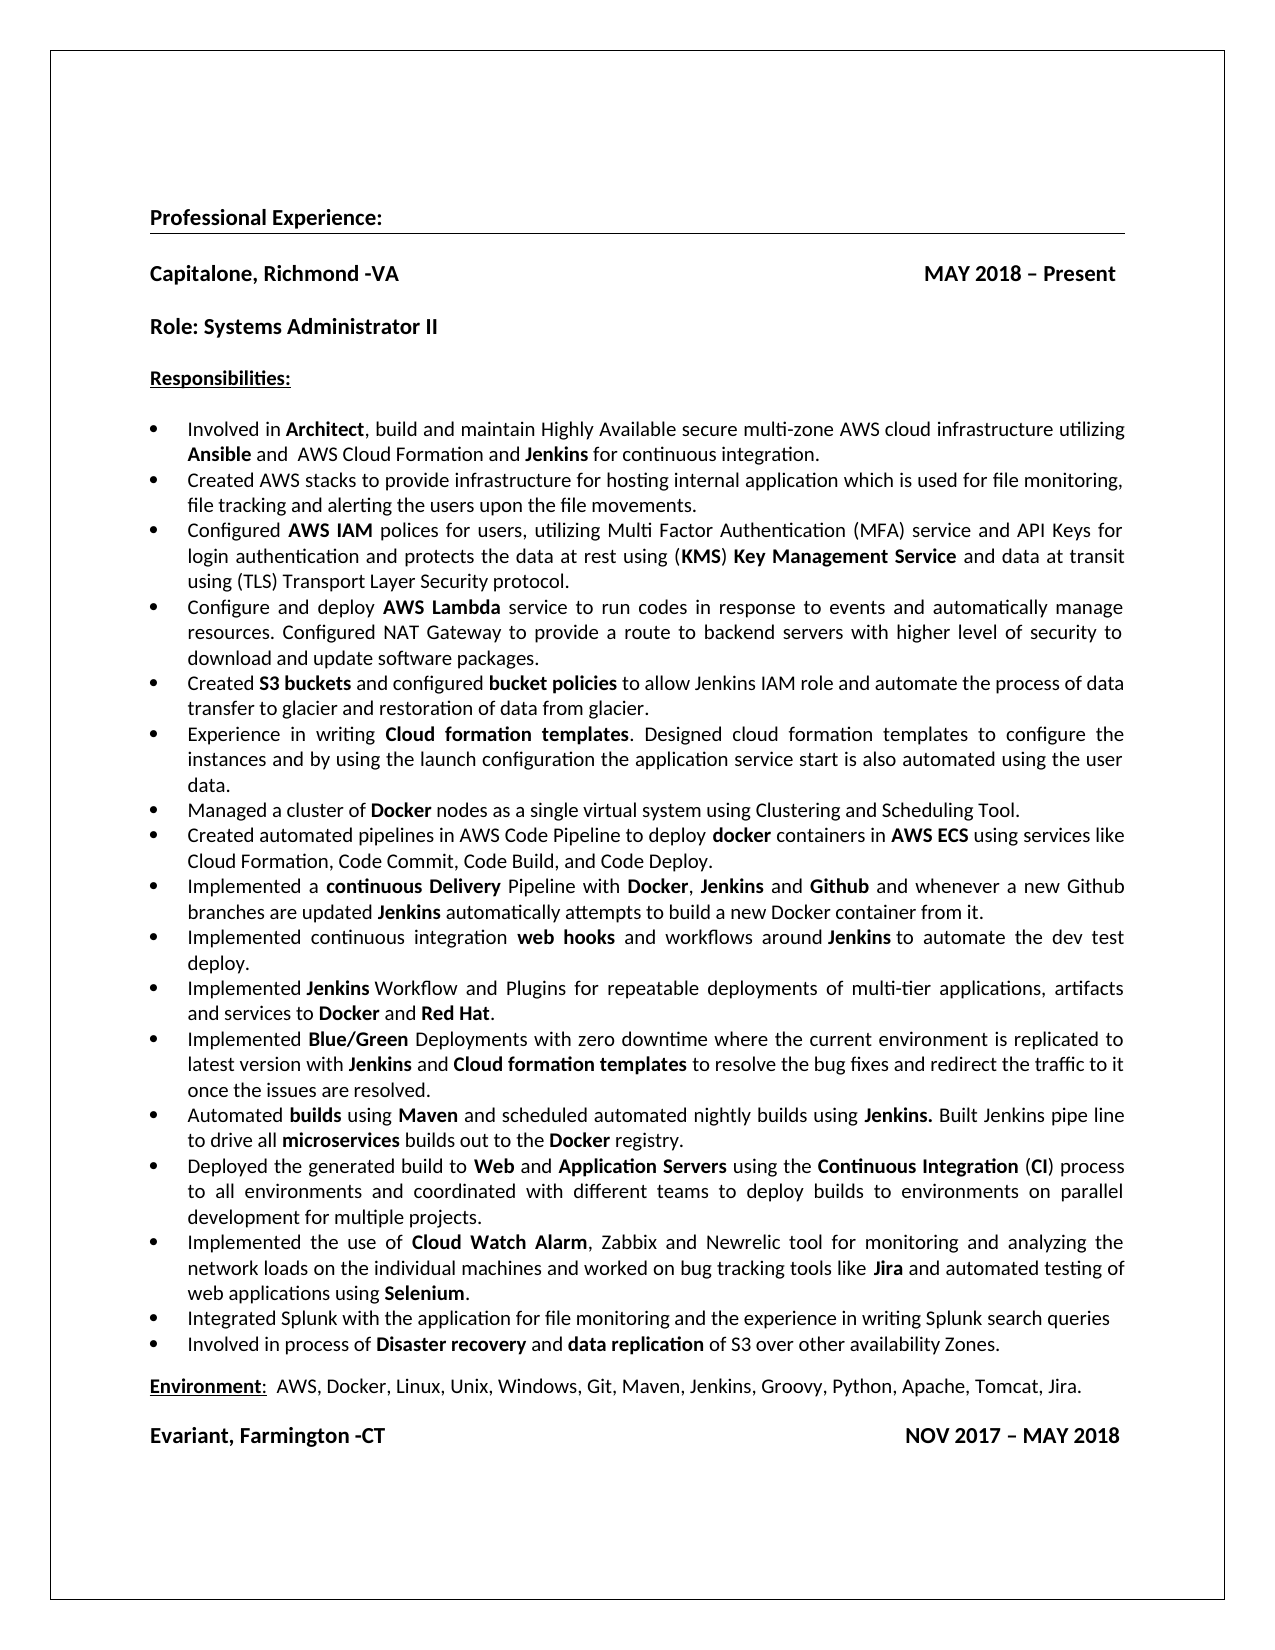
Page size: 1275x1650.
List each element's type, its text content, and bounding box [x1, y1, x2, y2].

list Created S3 buckets and configured bucket policies to allow Jenkins IAM role and automate the process of data transfer to glacier and restoration of data from glacier. [150, 670, 1125, 721]
list Responsibilities: [150, 365, 1125, 391]
list Implemented Blue/Green Deployments with zero downtime where the current environment is replicated to latest version with Jenkins and Cloud formation templates to resolve the bug fixes and redirect the traffic to it once the issues are resolved. [150, 1026, 1125, 1102]
list Configured AWS IAM polices for users, utilizing Multi Factor Authentication (MFA) service and API Keys for login authentication and protects the data at rest using (KMS) Key Management Service and data at transit using (TLS) Transport Layer Security protocol. [150, 518, 1125, 594]
text Environment: AWS, Docker, Linux, Unix, Windows, Git, Maven, Jenkins, Groovy, Python, Apache, Tomcat, Jira. [149, 1373, 1125, 1398]
list Created automated pipelines in AWS Code Pipeline to deploy docker containers in AWS ECS using services like Cloud Formation, Code Commit, Code Build, and Code Deploy. [150, 823, 1125, 873]
list Implemented the use of Cloud Watch Alarm, Zabbix and Newrelic tool for monitoring and analyzing the network loads on the individual machines and worked on bug tracking tools like Jira and automated testing of web applications using Selenium. [150, 1229, 1125, 1306]
list Managed a cluster of Docker nodes as a single virtual system using Clustering and Scheduling Tool. [150, 797, 1125, 823]
list Created AWS stacks to provide infrastructure for hosting internal application which is used for file monitoring, file tracking and alerting the users upon the file movements. [150, 467, 1125, 518]
text Role: Systems Administrator II [150, 312, 1125, 340]
list Deployed the generated build to Web and Application Servers using the Continuous Integration (CI) process to all environments and coordinated with different teams to deploy builds to environments on parallel development for multiple projects. [150, 1153, 1125, 1229]
list Involved in process of Disaster recovery and data replication of S3 over other availability Zones. [150, 1331, 1125, 1356]
list Configure and deploy AWS Lambda service to run codes in response to events and automatically manage resources. Configured NAT Gateway to provide a route to backend servers with higher level of security to download and update software packages. [150, 594, 1125, 670]
text Capitalone, Richmond -VA MAY 2018 – Present [150, 259, 1125, 287]
text Professional Experience: [150, 203, 1125, 233]
list Experience in writing Cloud formation templates. Designed cloud formation templates to configure the instances and by using the launch configuration the application service start is also automated using the user data. [150, 721, 1125, 797]
list Integrated Splunk with the application for file monitoring and the experience in writing Splunk search queries [150, 1306, 1125, 1331]
list Involved in Architect, build and maintain Highly Available secure multi-zone AWS cloud infrastructure utilizing Ansible and AWS Cloud Formation and Jenkins for continuous integration. [150, 416, 1125, 467]
list Implemented continuous integration web hooks and workflows around Jenkins to automate the dev test deploy. [150, 924, 1125, 975]
text Evariant, Farmington -CT NOV 2017 – MAY 2018 [150, 1421, 1125, 1449]
list Implemented Jenkins Workflow and Plugins for repeatable deployments of multi-tier applications, artifacts and services to Docker and Red Hat. [150, 975, 1125, 1026]
list Implemented a continuous Delivery Pipeline with Docker, Jenkins and Github and whenever a new Github branches are updated Jenkins automatically attempts to build a new Docker container from it. [150, 873, 1125, 924]
list Automated builds using Maven and scheduled automated nightly builds using Jenkins. Built Jenkins pipe line to drive all microservices builds out to the Docker registry. [150, 1102, 1125, 1153]
